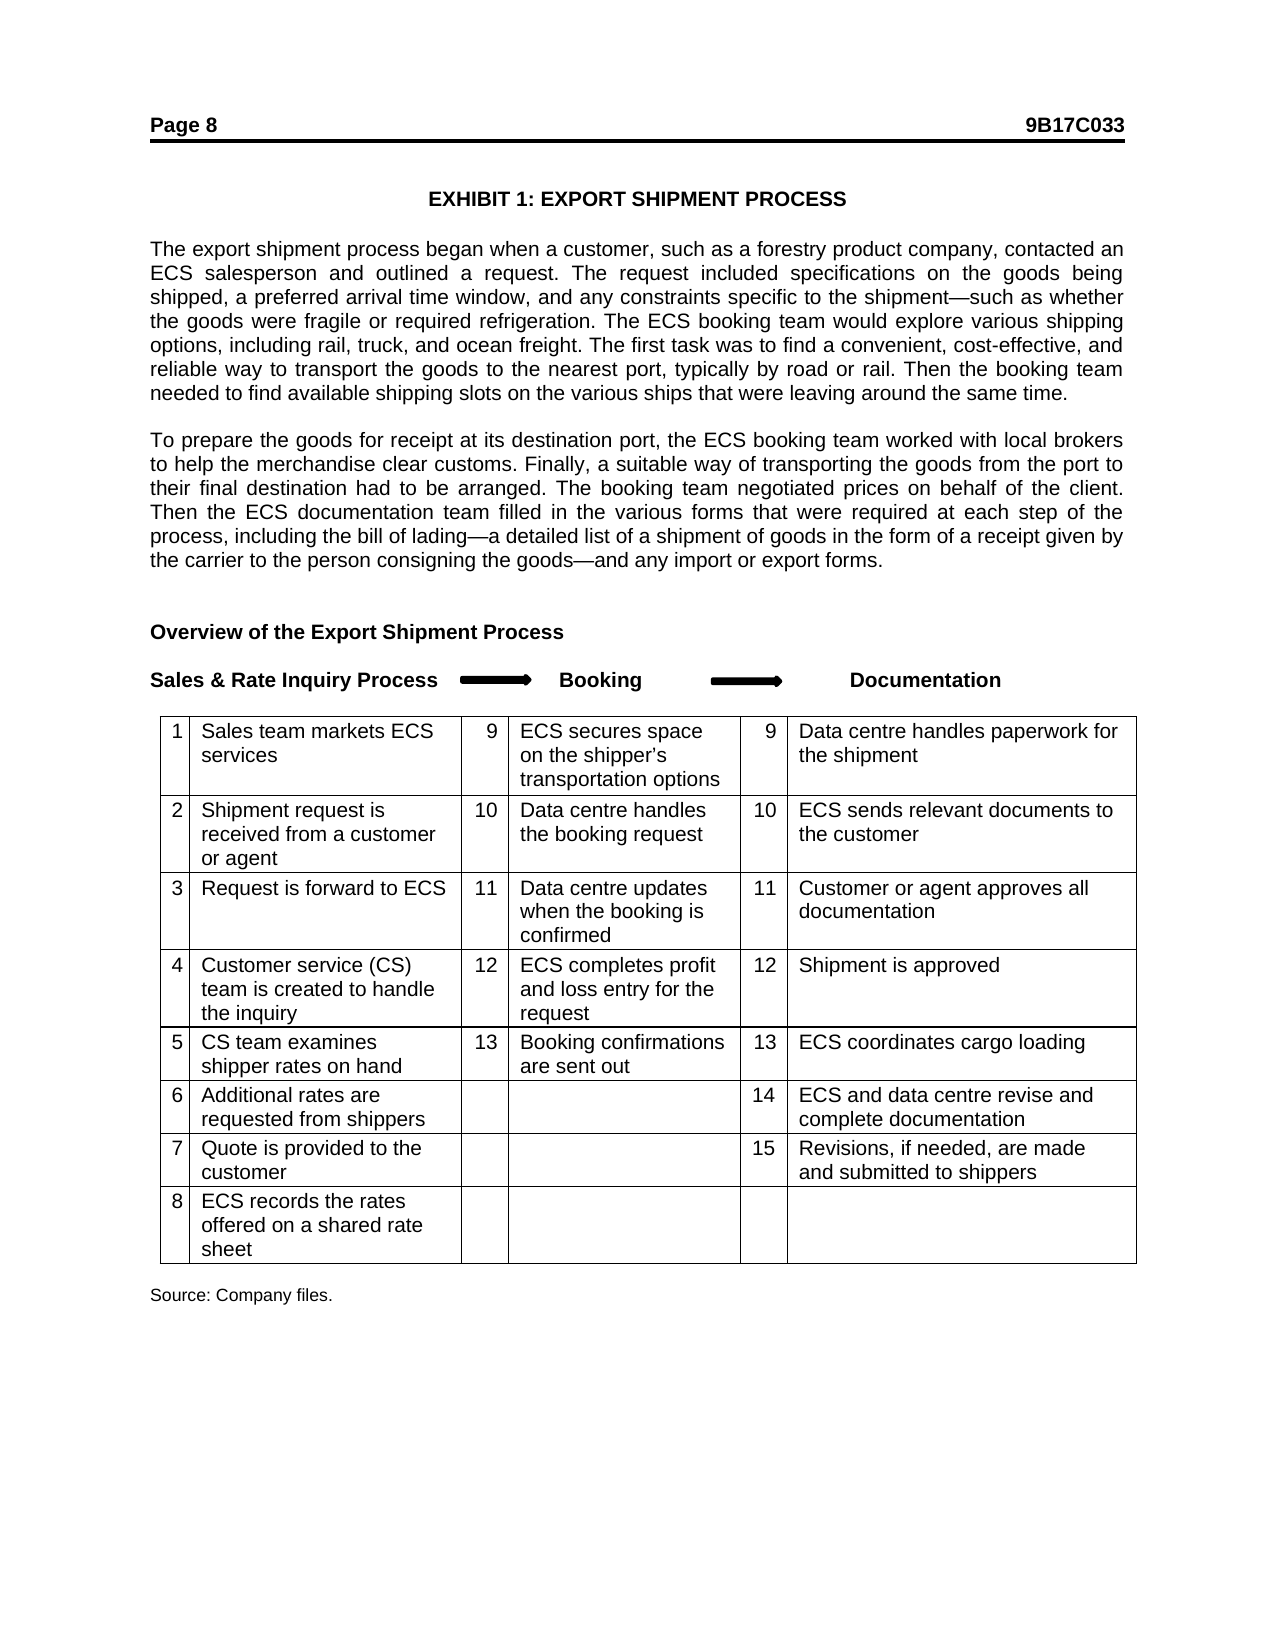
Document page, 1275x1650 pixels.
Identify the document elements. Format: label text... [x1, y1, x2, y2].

table_header ECS secures space on the shipper’s transportation options [509, 717, 740, 795]
table_cell 4 [161, 950, 189, 1026]
table_cell 7 [161, 1134, 189, 1186]
table_cell Request is forward to ECS [190, 873, 461, 949]
table_cell 12 [462, 950, 508, 1026]
table_cell 10 [741, 796, 787, 872]
table_cell Shipment request is received from a customer or agent [190, 796, 461, 872]
table_cell ECS records the rates offered on a shared rate sheet [190, 1187, 461, 1263]
table_cell Booking confirmations are sent out [509, 1028, 740, 1079]
table_cell [509, 1134, 740, 1186]
table_cell [509, 1081, 740, 1133]
table_cell 6 [161, 1081, 189, 1133]
table_cell ECS sends relevant documents to the customer [788, 796, 1136, 872]
table_cell [509, 1187, 740, 1263]
text Exhibit 1: Export Shipment Process [150, 186, 1125, 210]
text Overview of the Export Shipment Process [150, 620, 1125, 644]
table_cell 14 [741, 1081, 787, 1133]
table_cell 13 [462, 1028, 508, 1079]
table_cell 15 [741, 1134, 787, 1186]
table_cell [788, 1187, 1136, 1263]
table_cell Shipment is approved [788, 950, 1136, 1026]
table_cell Customer or agent approves all documentation [788, 873, 1136, 949]
table_cell ECS completes profit and loss entry for the request [509, 950, 740, 1026]
text To prepare the goods for receipt at its destination port, the ECS booking team worked with local brokers to help the merchandise clear customs. Finally, a suitable way of transporting the goods from the port to their final destination had to be arranged. The booking team negotiated prices on behalf of the client. Then the ECS documentation team filled in the various forms that were required at each step of the process, including the bill of lading—a detailed list of a shipment of goods in the form of a receipt given by the carrier to the person consigning the goods—and any import or export forms. [150, 428, 1125, 572]
table_cell 2 [161, 796, 189, 872]
table_cell 5 [161, 1028, 189, 1079]
table_cell 11 [462, 873, 508, 949]
table_cell ECS coordinates cargo loading [788, 1028, 1136, 1079]
text Sales & Rate Inquiry Process Booking Documentation [150, 668, 1125, 692]
table_cell 3 [161, 873, 189, 949]
table_cell Data centre updates when the booking is confirmed [509, 873, 740, 949]
table_cell Customer service (CS) team is created to handle the inquiry [190, 950, 461, 1026]
table_cell Quote is provided to the customer [190, 1134, 461, 1186]
table_cell [741, 1187, 787, 1263]
text Source: Company files. [150, 1284, 1125, 1305]
table_cell 12 [741, 950, 787, 1026]
table_cell Data centre handles the booking request [509, 796, 740, 872]
table_cell CS team examines shipper rates on hand [190, 1028, 461, 1079]
table_header 1 [161, 717, 189, 795]
table_cell ECS and data centre revise and complete documentation [788, 1081, 1136, 1133]
table_cell 8 [161, 1187, 189, 1263]
table_cell [462, 1187, 508, 1263]
table_cell Revisions, if needed, are made and submitted to shippers [788, 1134, 1136, 1186]
table_header 9 [462, 717, 508, 795]
table_cell 10 [462, 796, 508, 872]
table_header Sales team markets ECS services [190, 717, 461, 795]
table_header Data centre handles paperwork for the shipment [788, 717, 1136, 795]
text The export shipment process began when a customer, such as a forestry product company, contacted an ECS salesperson and outlined a request. The request included specifications on the goods being shipped, a preferred arrival time window, and any constraints specific to the shipment—such as whether the goods were fragile or required refrigeration. The ECS booking team would explore various shipping options, including rail, truck, and ocean freight. The first task was to find a convenient, cost-effective, and reliable way to transport the goods to the nearest port, typically by road or rail. Then the booking team needed to find available shipping slots on the various ships that were leaving around the same time. [150, 237, 1125, 404]
table_cell 13 [741, 1028, 787, 1079]
table_header 9 [741, 717, 787, 795]
table_cell Additional rates are requested from shippers [190, 1081, 461, 1133]
table_cell 11 [741, 873, 787, 949]
table_cell [462, 1134, 508, 1186]
table_cell [462, 1081, 508, 1133]
